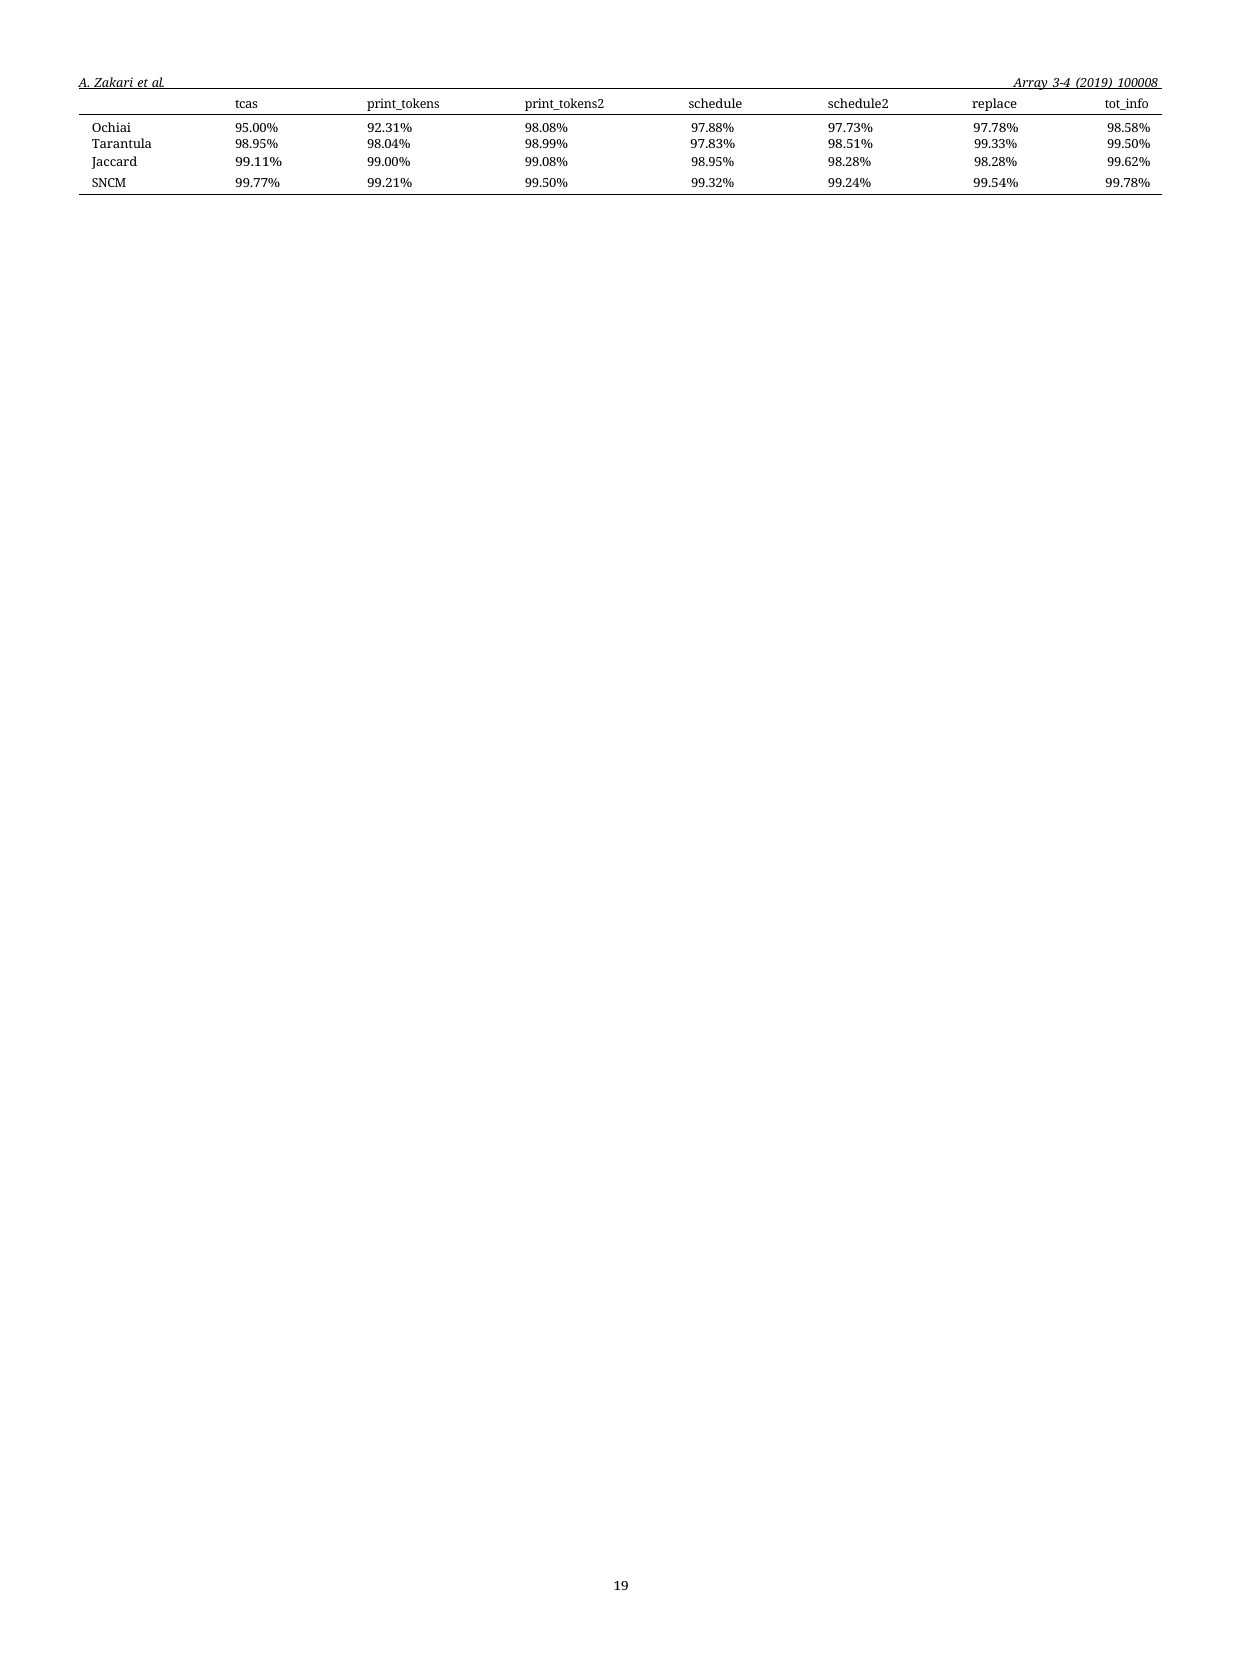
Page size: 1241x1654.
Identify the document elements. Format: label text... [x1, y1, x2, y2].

table_cell 99.62% [1061, 154, 1162, 172]
table_cell 99.32% [646, 172, 784, 194]
table_header tcas [191, 89, 323, 114]
table_cell Jaccard [79, 154, 191, 172]
table_header schedule2 [784, 89, 929, 114]
table_cell 99.24% [784, 172, 929, 194]
table_cell 99.54% [929, 172, 1061, 194]
table_cell 97.78% [929, 115, 1061, 136]
table_header [79, 89, 191, 114]
table_cell SNCM [79, 172, 191, 194]
table_header schedule [646, 89, 784, 114]
table_header tot_info [1061, 89, 1162, 114]
table_cell 98.04% [323, 136, 481, 154]
table_cell 98.08% [481, 115, 646, 136]
table_cell 98.28% [929, 154, 1061, 172]
table_cell 99.00% [323, 154, 481, 172]
table_header print_tokens2 [481, 89, 646, 114]
table_cell 97.83% [646, 136, 784, 154]
table_cell 92.31% [323, 115, 481, 136]
table_cell 98.51% [784, 136, 929, 154]
table_cell 99.33% [929, 136, 1061, 154]
table_cell 99.50% [1061, 136, 1162, 154]
table_cell 99.78% [1061, 172, 1162, 194]
table_cell 98.99% [481, 136, 646, 154]
table_cell 99.50% [481, 172, 646, 194]
table_cell 99.08% [481, 154, 646, 172]
table_cell 98.58% [1061, 115, 1162, 136]
table_cell 98.95% [646, 154, 784, 172]
table_cell 98.28% [784, 154, 929, 172]
table_cell 99.11% [191, 154, 323, 172]
table_cell 99.77% [191, 172, 323, 194]
table_cell 98.95% [191, 136, 323, 154]
table_header print_tokens [323, 89, 481, 114]
table_cell 97.73% [784, 115, 929, 136]
table_cell 97.88% [646, 115, 784, 136]
table_cell Ochiai [79, 115, 191, 136]
table_cell 95.00% [191, 115, 323, 136]
table_header replace [929, 89, 1061, 114]
table_cell Tarantula [79, 136, 191, 154]
table_cell 99.21% [323, 172, 481, 194]
